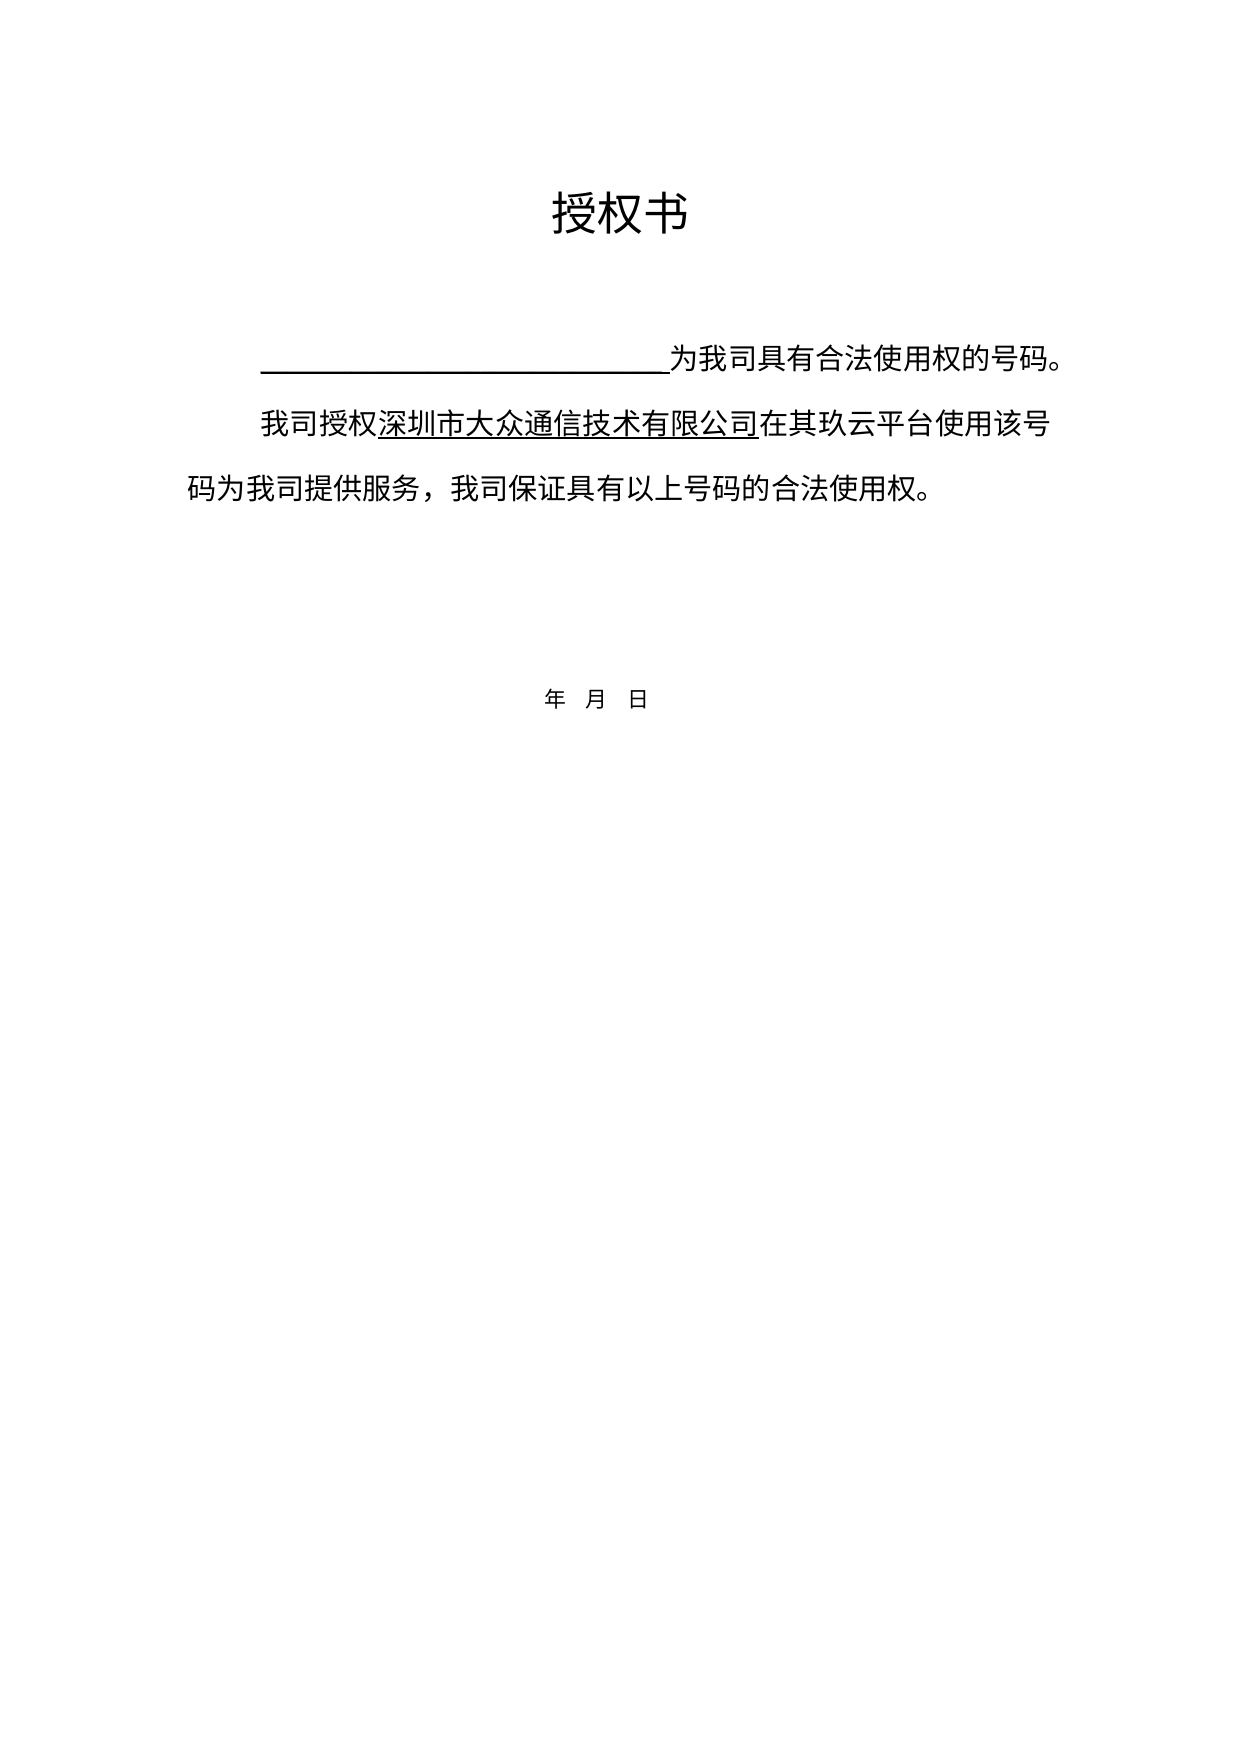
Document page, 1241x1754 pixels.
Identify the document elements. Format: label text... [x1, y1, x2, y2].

text 授权书 [187, 162, 1053, 259]
text _______________________________ 为我司具有合法使用权的号码。 [187, 324, 1053, 389]
text 年 月 日 [187, 682, 1053, 714]
text 我司授权深圳市大众通信技术有限公司在其玖云平台使用该号码为我司提供服务，我司保证具有以上号码的合法使用权。 [187, 389, 1053, 519]
